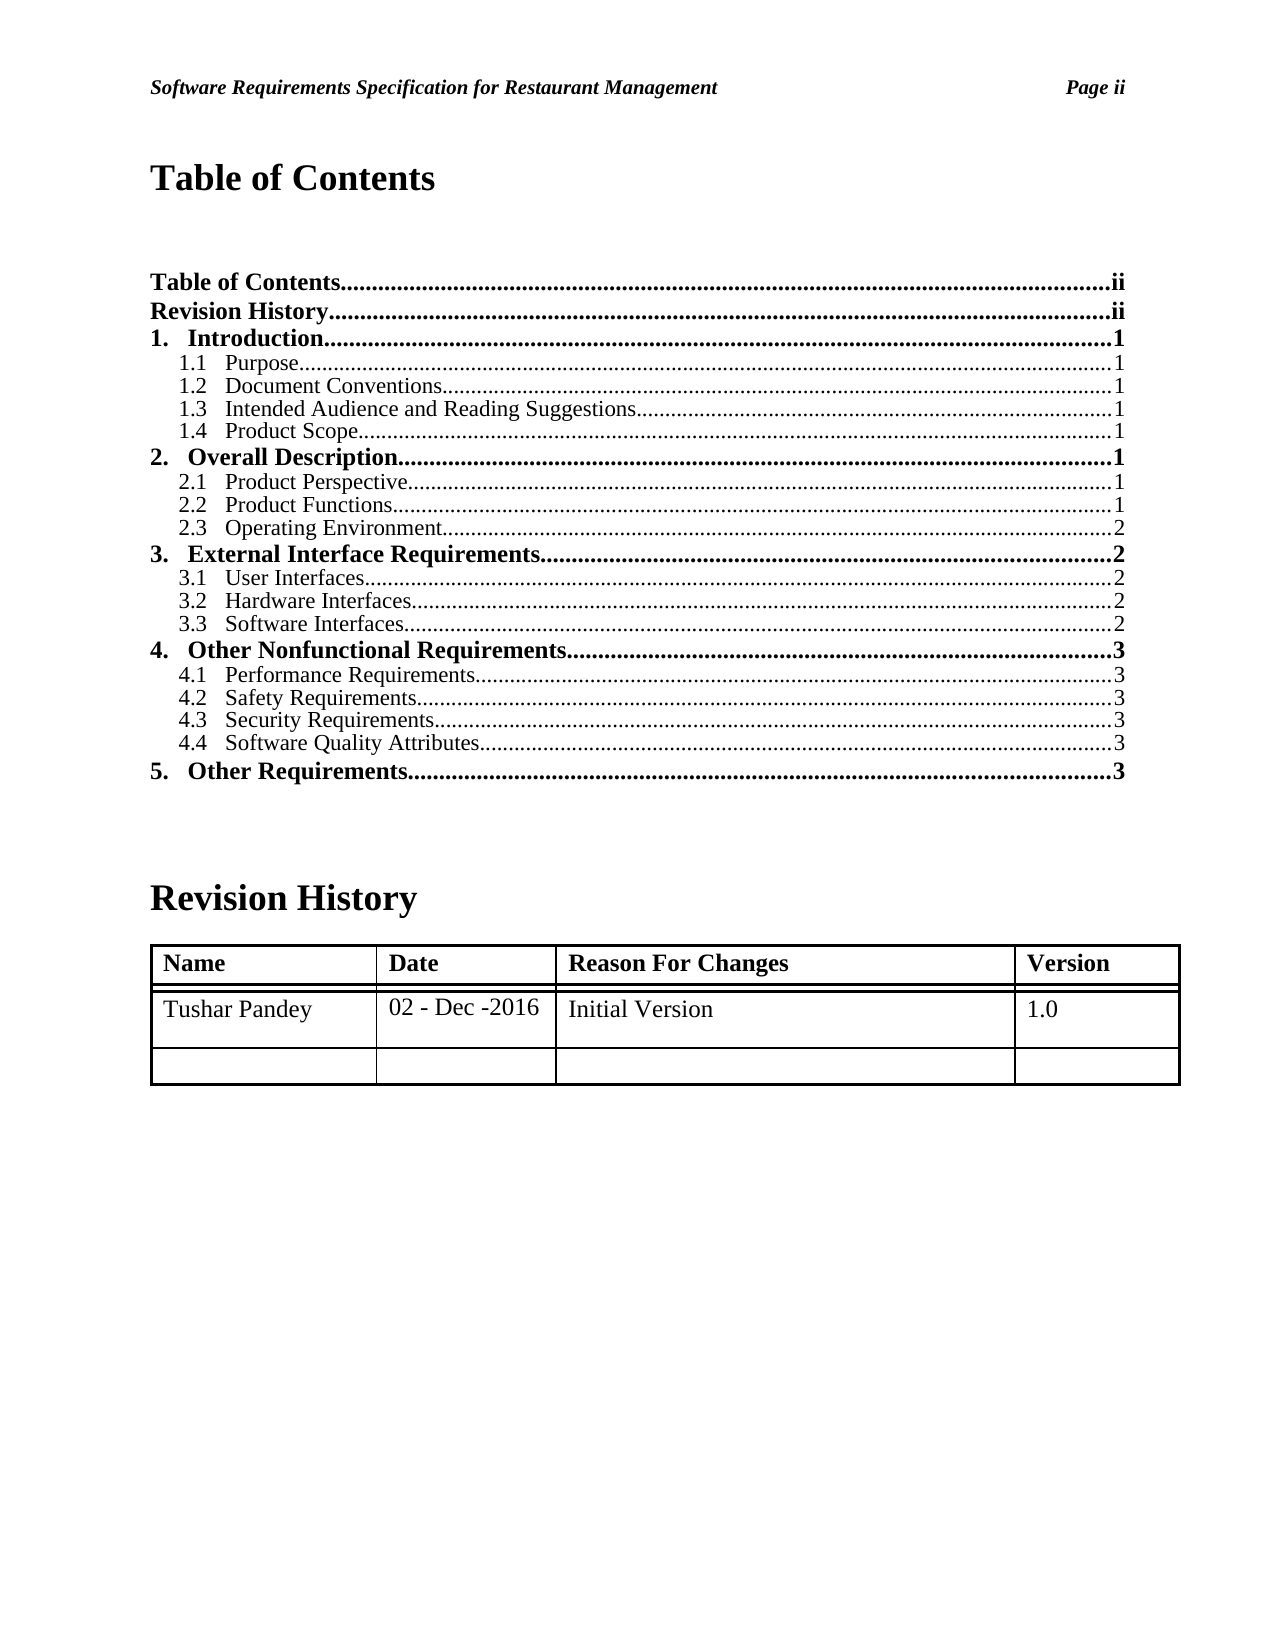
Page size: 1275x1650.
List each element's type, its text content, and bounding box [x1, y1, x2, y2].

table_cell [153, 1049, 376, 1083]
table_cell Tushar Pandey [153, 993, 376, 1047]
table_header Name [153, 947, 376, 983]
table_header Version [1016, 947, 1178, 983]
subtitle Revision History [150, 875, 1194, 918]
subtitle Table of Contents [150, 155, 1194, 198]
table_cell 1.0 [1016, 993, 1178, 1047]
table_cell Initial Version [557, 993, 1014, 1047]
table_cell [1016, 1049, 1178, 1083]
table_cell [557, 1049, 1014, 1083]
table_header Reason For Changes [557, 947, 1014, 983]
table_cell 02 - Dec -2016 [377, 993, 555, 1047]
table_header Date [377, 947, 555, 983]
table_cell [377, 1049, 555, 1083]
